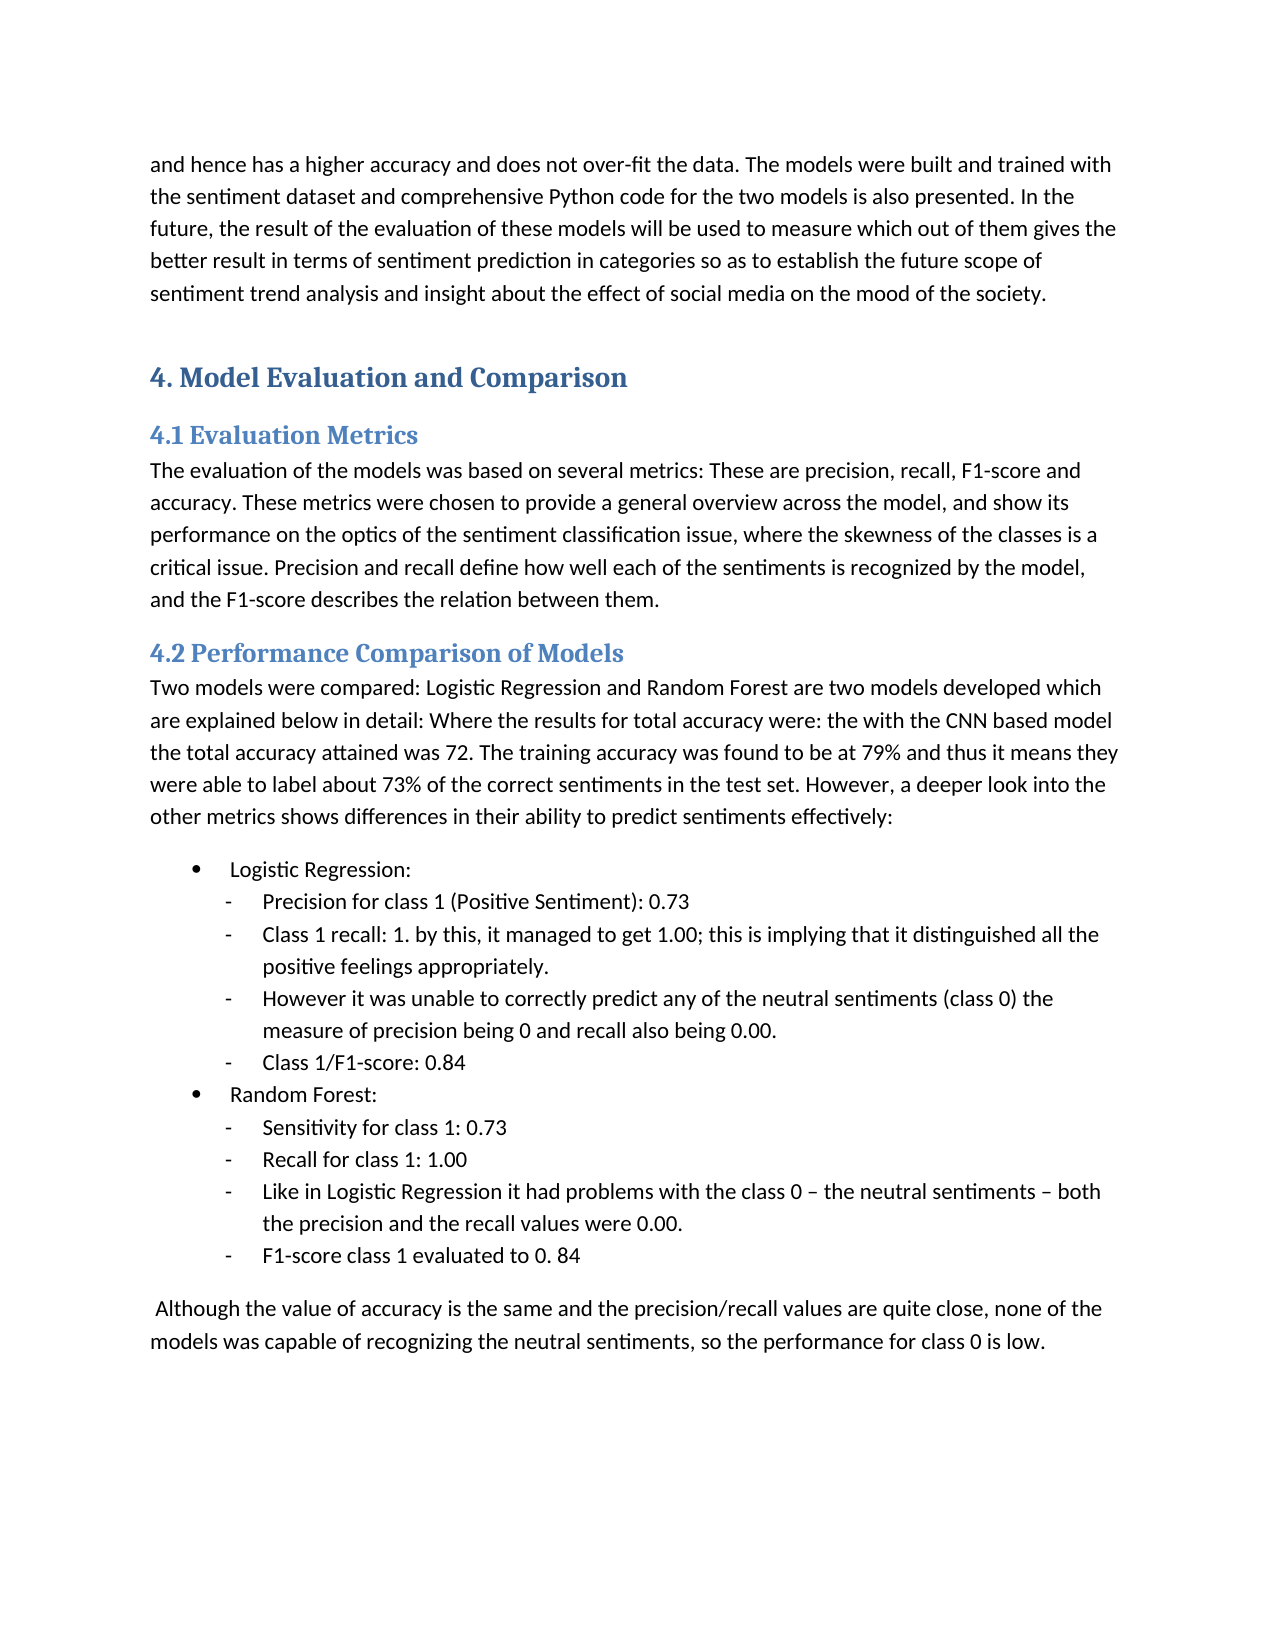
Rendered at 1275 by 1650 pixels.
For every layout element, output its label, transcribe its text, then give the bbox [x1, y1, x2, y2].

list Precision for class 1 (Positive Sentiment): 0.73 [225, 887, 1125, 916]
subtitle 4.1 Evaluation Metrics [150, 420, 1125, 451]
list Class 1/F1-score: 0.84 [225, 1048, 1125, 1076]
list Sensitivity for class 1: 0.73 [225, 1113, 1125, 1141]
text Although the value of accuracy is the same and the precision/recall values are quite close, none of the models was capable of recognizing the neutral sentiments, so the performance for class 0 is low. [150, 1294, 1125, 1355]
list Class 1 recall: 1. by this, it managed to get 1.00; this is implying that it distinguished all the positive feelings appropriately. [225, 920, 1125, 980]
text The evaluation of the models was based on several metrics: These are precision, recall, F1-score and accuracy. These metrics were chosen to provide a general overview across the model, and show its performance on the optics of the sentiment classification issue, where the skewness of the classes is a critical issue. Precision and recall define how well each of the sentiments is recognized by the model, and the F1-score describes the relation between them. [150, 456, 1125, 613]
subtitle 4.2 Performance Comparison of Models [150, 638, 1125, 669]
subtitle 4. Model Evaluation and Comparison [150, 361, 1125, 394]
list F1-score class 1 evaluated to 0. 84 [225, 1242, 1125, 1269]
list However it was unable to correctly predict any of the neutral sentiments (class 0) the measure of precision being 0 and recall also being 0.00. [225, 984, 1125, 1044]
list Like in Logistic Regression it had problems with the class 0 – the neutral sentiments – both the precision and the recall values were 0.00. [225, 1177, 1125, 1237]
list Logistic Regression: [192, 855, 1125, 883]
list Random Forest: [192, 1081, 1125, 1109]
list Recall for class 1: 1.00 [225, 1145, 1125, 1173]
text Two models were compared: Logistic Regression and Random Forest are two models developed which are explained below in detail: Where the results for total accuracy were: the with the CNN based model the total accuracy attained was 72. The training accuracy was found to be at 79% and thus it means they were able to label about 73% of the correct sentiments in the test set. However, a deeper look into the other metrics shows differences in their ability to predict sentiments effectively: [150, 673, 1125, 830]
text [150, 150, 1125, 307]
